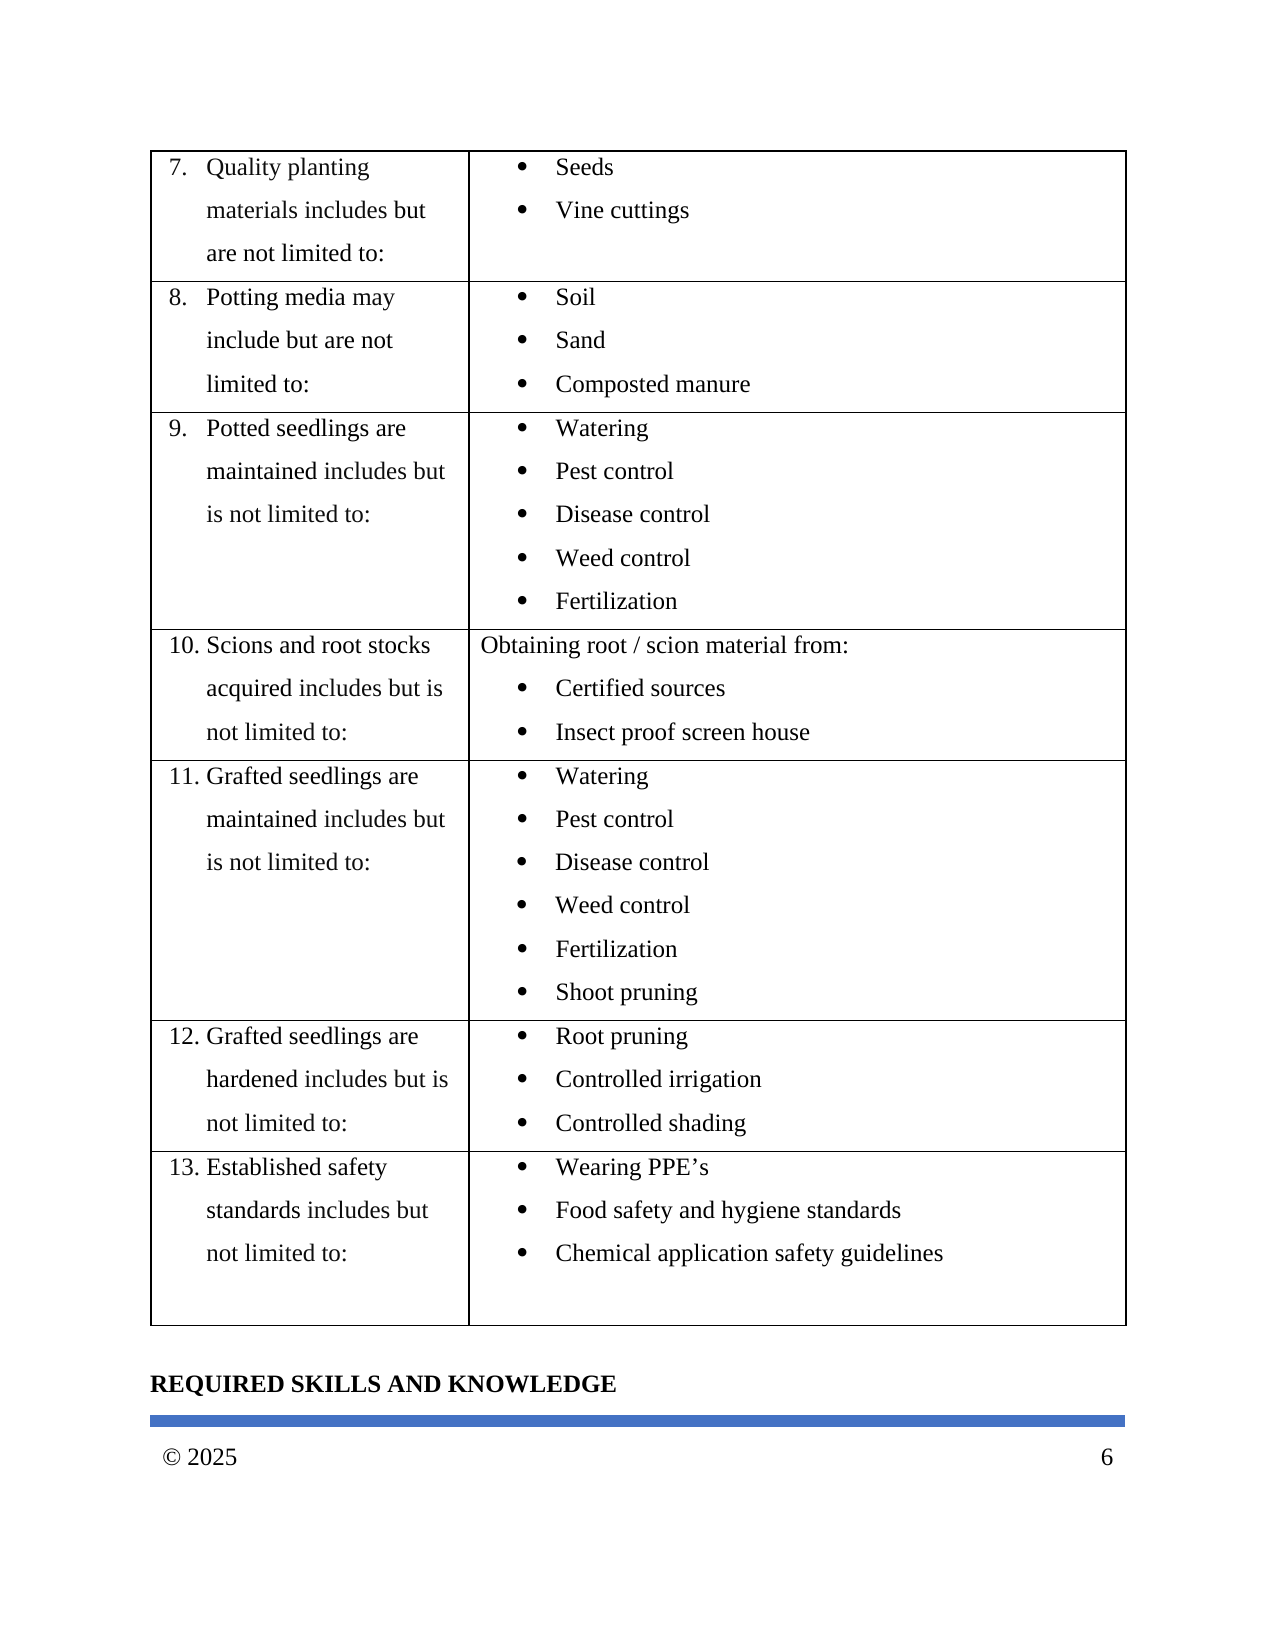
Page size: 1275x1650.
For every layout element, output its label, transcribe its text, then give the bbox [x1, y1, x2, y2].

table_cell Watering Pest control Disease control Weed control Fertilization Shoot pruning [470, 761, 1125, 1020]
table_cell Soil Sand Composted manure [470, 282, 1125, 412]
table_cell Wearing PPE’s Food safety and hygiene standards Chemical application safety guidelines [470, 1152, 1125, 1324]
table_cell Established safety standards includes but not limited to: [152, 1152, 468, 1324]
table_cell Potting media may include but are not limited to: [152, 282, 468, 412]
table_cell Potted seedlings are maintained includes but is not limited to: [152, 413, 468, 629]
table_cell Scions and root stocks acquired includes but is not limited to: [152, 630, 468, 759]
table_cell Quality planting materials includes but are not limited to: [152, 152, 468, 281]
table_cell Grafted seedlings are maintained includes but is not limited to: [152, 761, 468, 1020]
text REQUIRED SKILLS AND KNOWLEDGE [150, 1369, 1125, 1398]
table_cell Obtaining root / scion material from: Certified sources Insect proof screen house [470, 630, 1125, 759]
table_cell Seeds Vine cuttings [470, 152, 1125, 281]
table_cell Grafted seedlings are hardened includes but is not limited to: [152, 1021, 468, 1151]
table_cell Watering Pest control Disease control Weed control Fertilization [470, 413, 1125, 629]
table_cell Root pruning Controlled irrigation Controlled shading [470, 1021, 1125, 1151]
